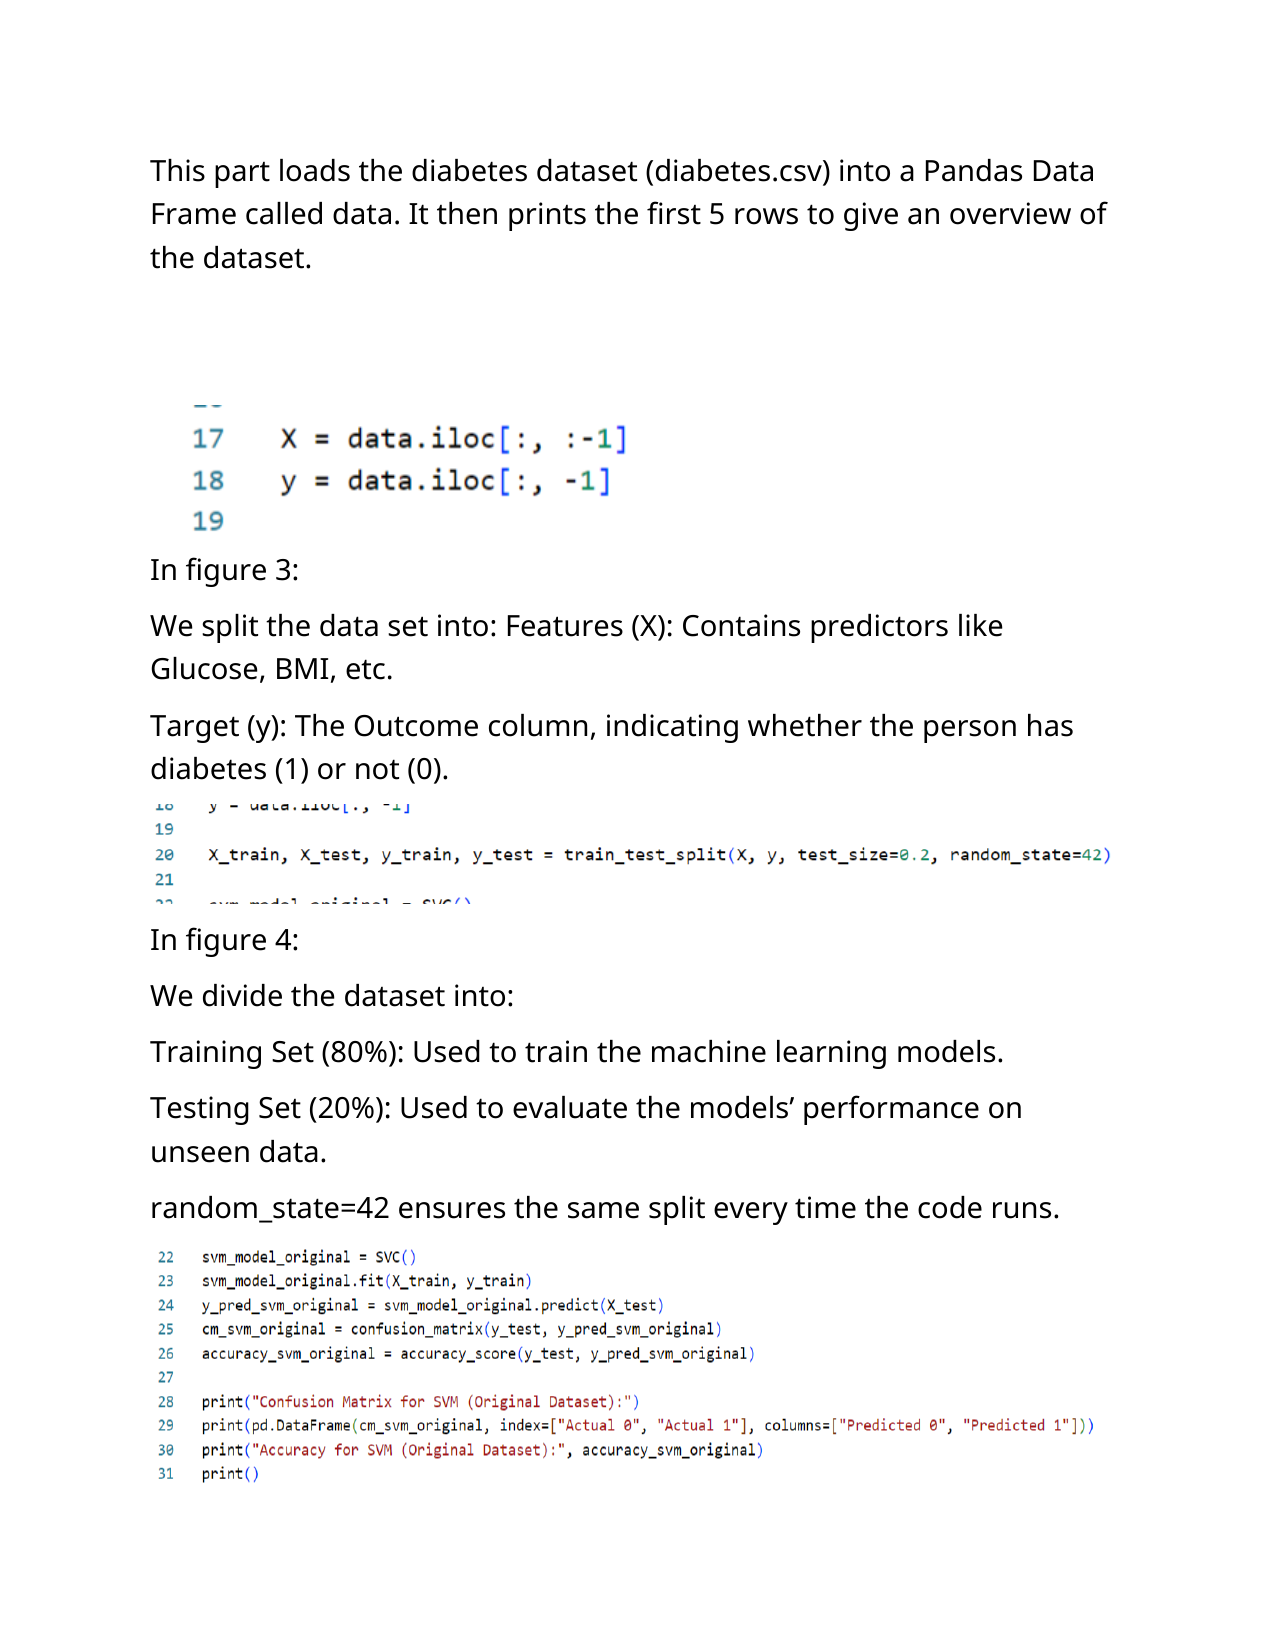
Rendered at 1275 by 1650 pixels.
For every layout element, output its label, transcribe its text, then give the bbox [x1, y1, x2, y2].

text random_state=42 ensures the same split every time the code runs. [150, 1187, 1125, 1227]
text This part loads the diabetes dataset (diabetes.csv) into a Pandas Data Frame called data. It then prints the first 5 rows to give an overview of the dataset. [150, 150, 1125, 277]
text In figure 3: [150, 549, 1125, 588]
text In figure 4: [150, 919, 1125, 959]
text Training Set (80%): Used to train the machine learning models. [150, 1031, 1125, 1071]
picture [150, 1243, 1125, 1484]
text We split the data set into: Features (X): Contains predictors like Glucose, BMI, etc. [150, 605, 1125, 688]
text Testing Set (20%): Used to evaluate the models’ performance on unseen data. [150, 1088, 1125, 1171]
text We divide the dataset into: [150, 975, 1125, 1015]
text Target (y): The Outcome column, indicating whether the person has diabetes (1) or not (0). [150, 705, 1125, 788]
picture [150, 804, 1125, 904]
picture [150, 405, 1125, 534]
